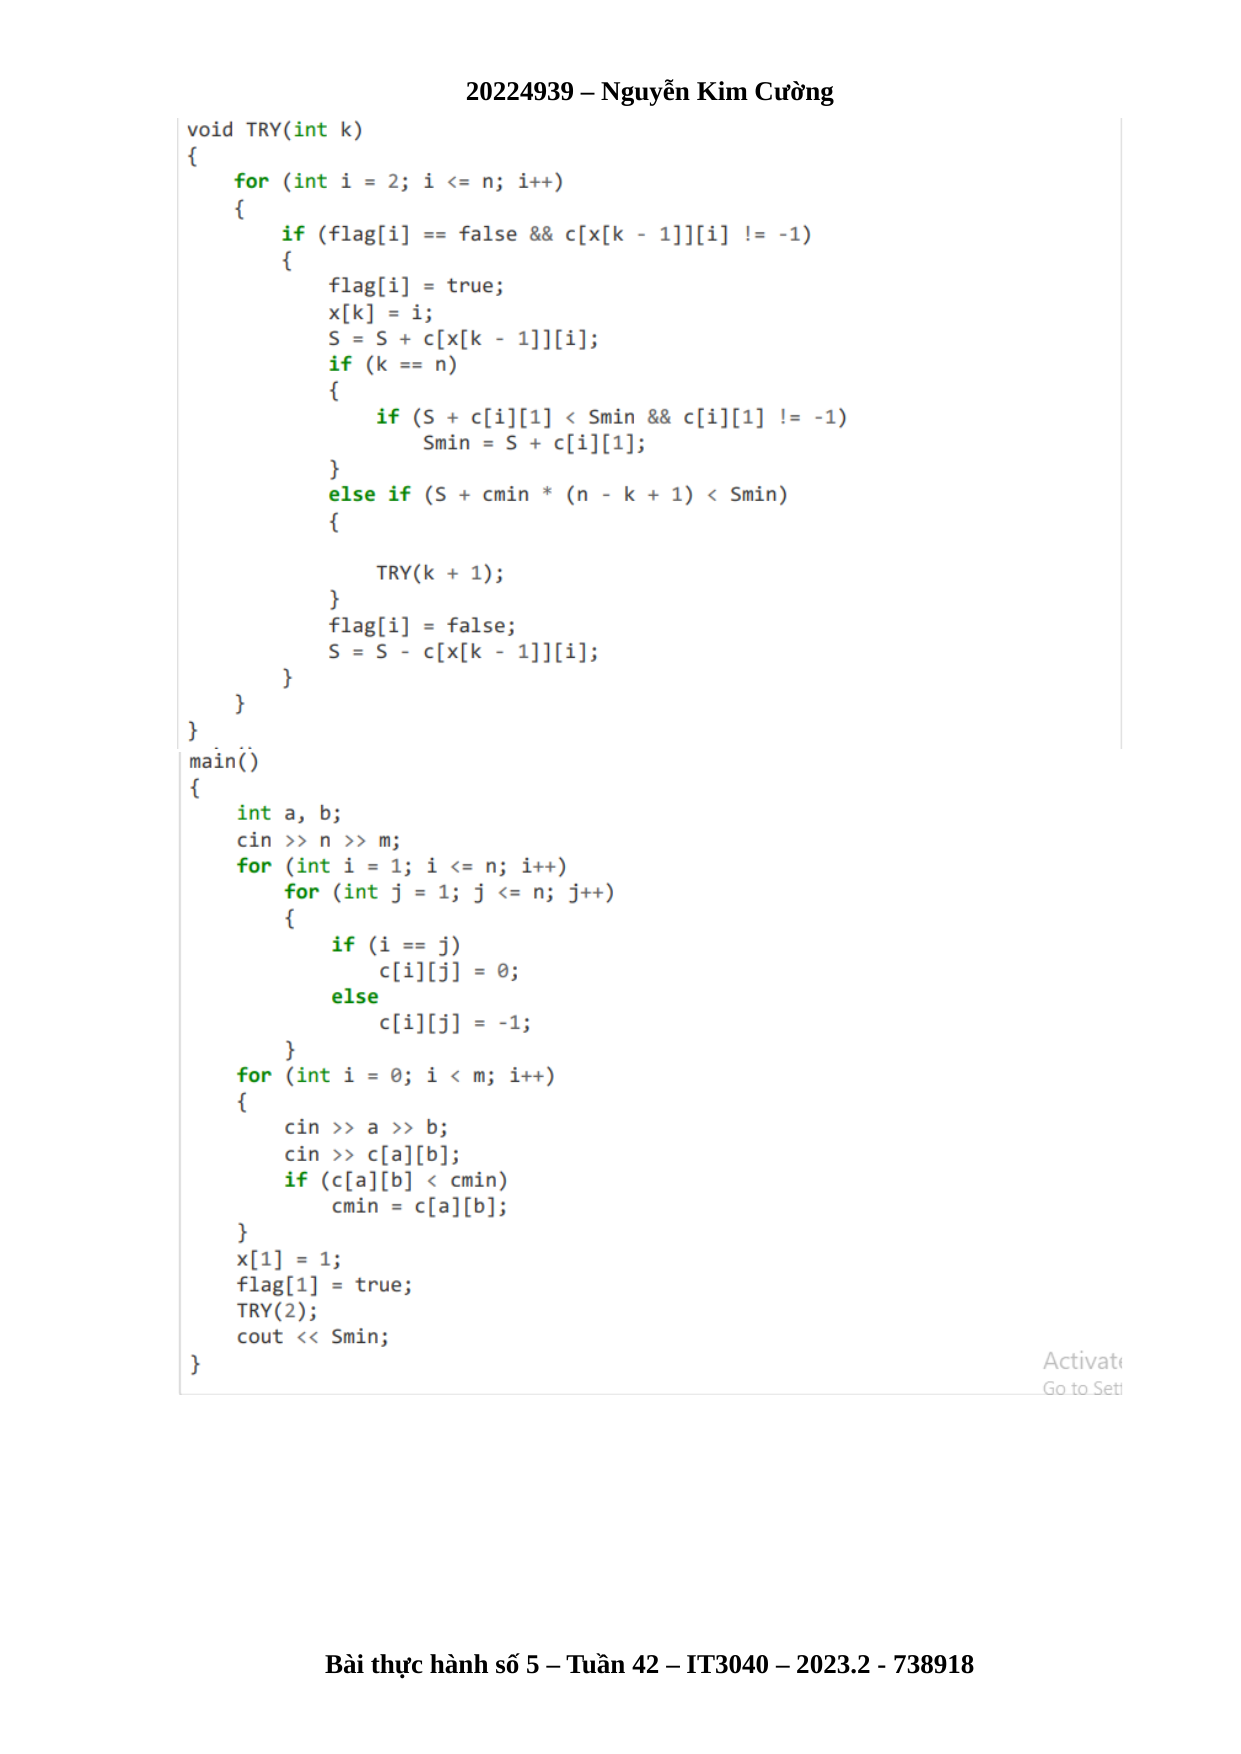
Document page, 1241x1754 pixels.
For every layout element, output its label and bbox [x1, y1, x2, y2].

picture [177, 118, 1123, 749]
picture [177, 752, 1123, 1395]
